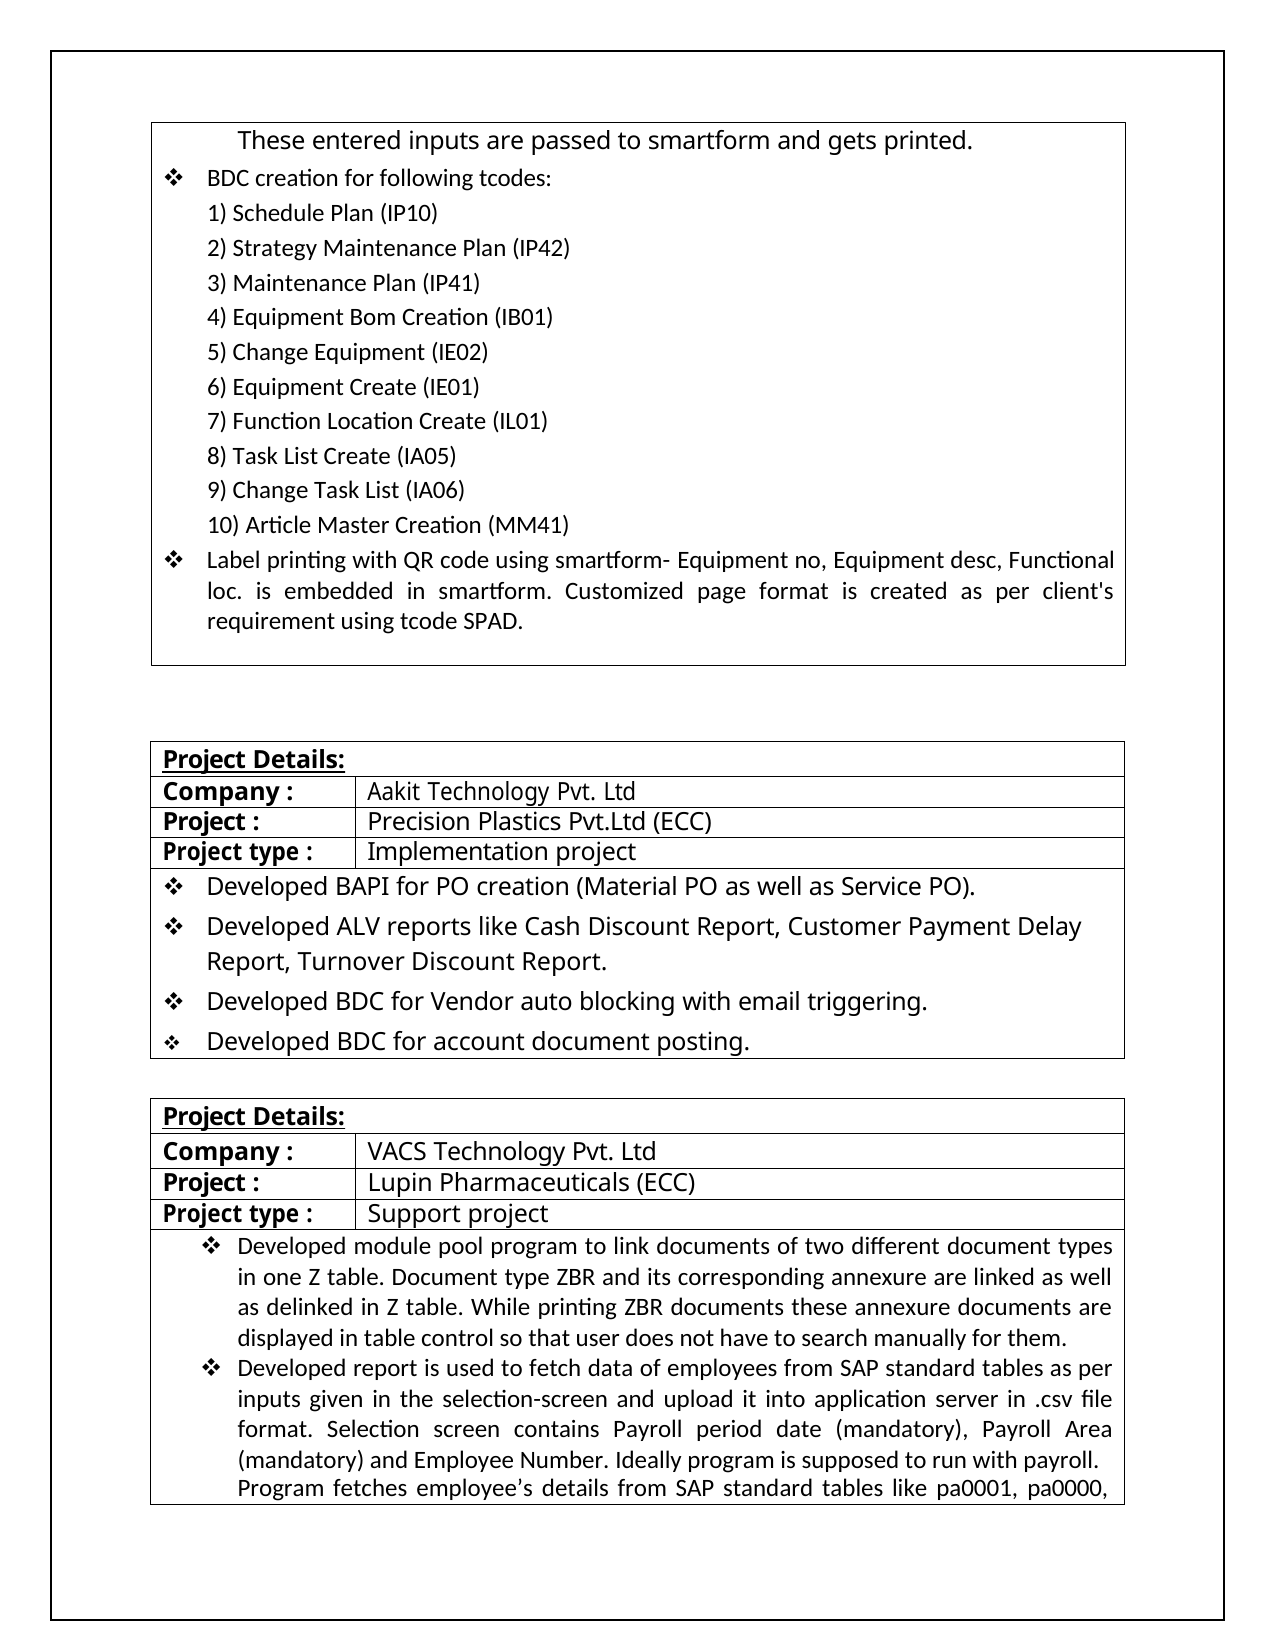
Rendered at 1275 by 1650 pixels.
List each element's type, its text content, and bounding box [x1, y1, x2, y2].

table_cell Company : [151, 777, 355, 807]
table_header Project Details: [151, 742, 1124, 776]
table_cell Implementation project [356, 838, 1124, 867]
table_cell Project type : [151, 838, 355, 867]
table_cell Company : [151, 1134, 355, 1168]
table_cell Developed module pool program to link documents of two different document types in one Z table. Document type ZBR and its corresponding annexure are linked as well as delinked in Z table. While printing ZBR documents these annexure documents are displayed in table control so that user does not have to search manually for them. Developed report is used to fetch data of employees from SAP standard tables as per inputs given in the selection-screen and upload it into application server in .csv file format. Selection screen contains Payroll period date (mandatory), Payroll Area (mandatory) and Employee Number. Ideally program is supposed to run with payroll. Program fetches employee’s details from SAP standard tables like pa0001, pa0000, [151, 1230, 1124, 1503]
table_header Project Details: [151, 1099, 1124, 1133]
table_cell Project : [151, 808, 355, 837]
table_cell Project : [151, 1169, 355, 1198]
table_cell Project type : [151, 1200, 355, 1229]
table_cell Developed BAPI for PO creation (Material PO as well as Service PO). Developed ALV reports like Cash Discount Report, Customer Payment Delay Report, Turnover Discount Report. Developed BDC for Vendor auto blocking with email triggering. Developed BDC for account document posting. [151, 869, 1124, 1058]
table_cell Precision Plastics Pvt.Ltd (ECC) [356, 808, 1124, 837]
table_cell Lupin Pharmaceuticals (ECC) [356, 1169, 1124, 1198]
table_cell Support project [356, 1200, 1124, 1229]
table_cell VACS Technology Pvt. Ltd [356, 1134, 1124, 1168]
table_cell Aakit Technology Pvt. Ltd [356, 777, 1124, 807]
